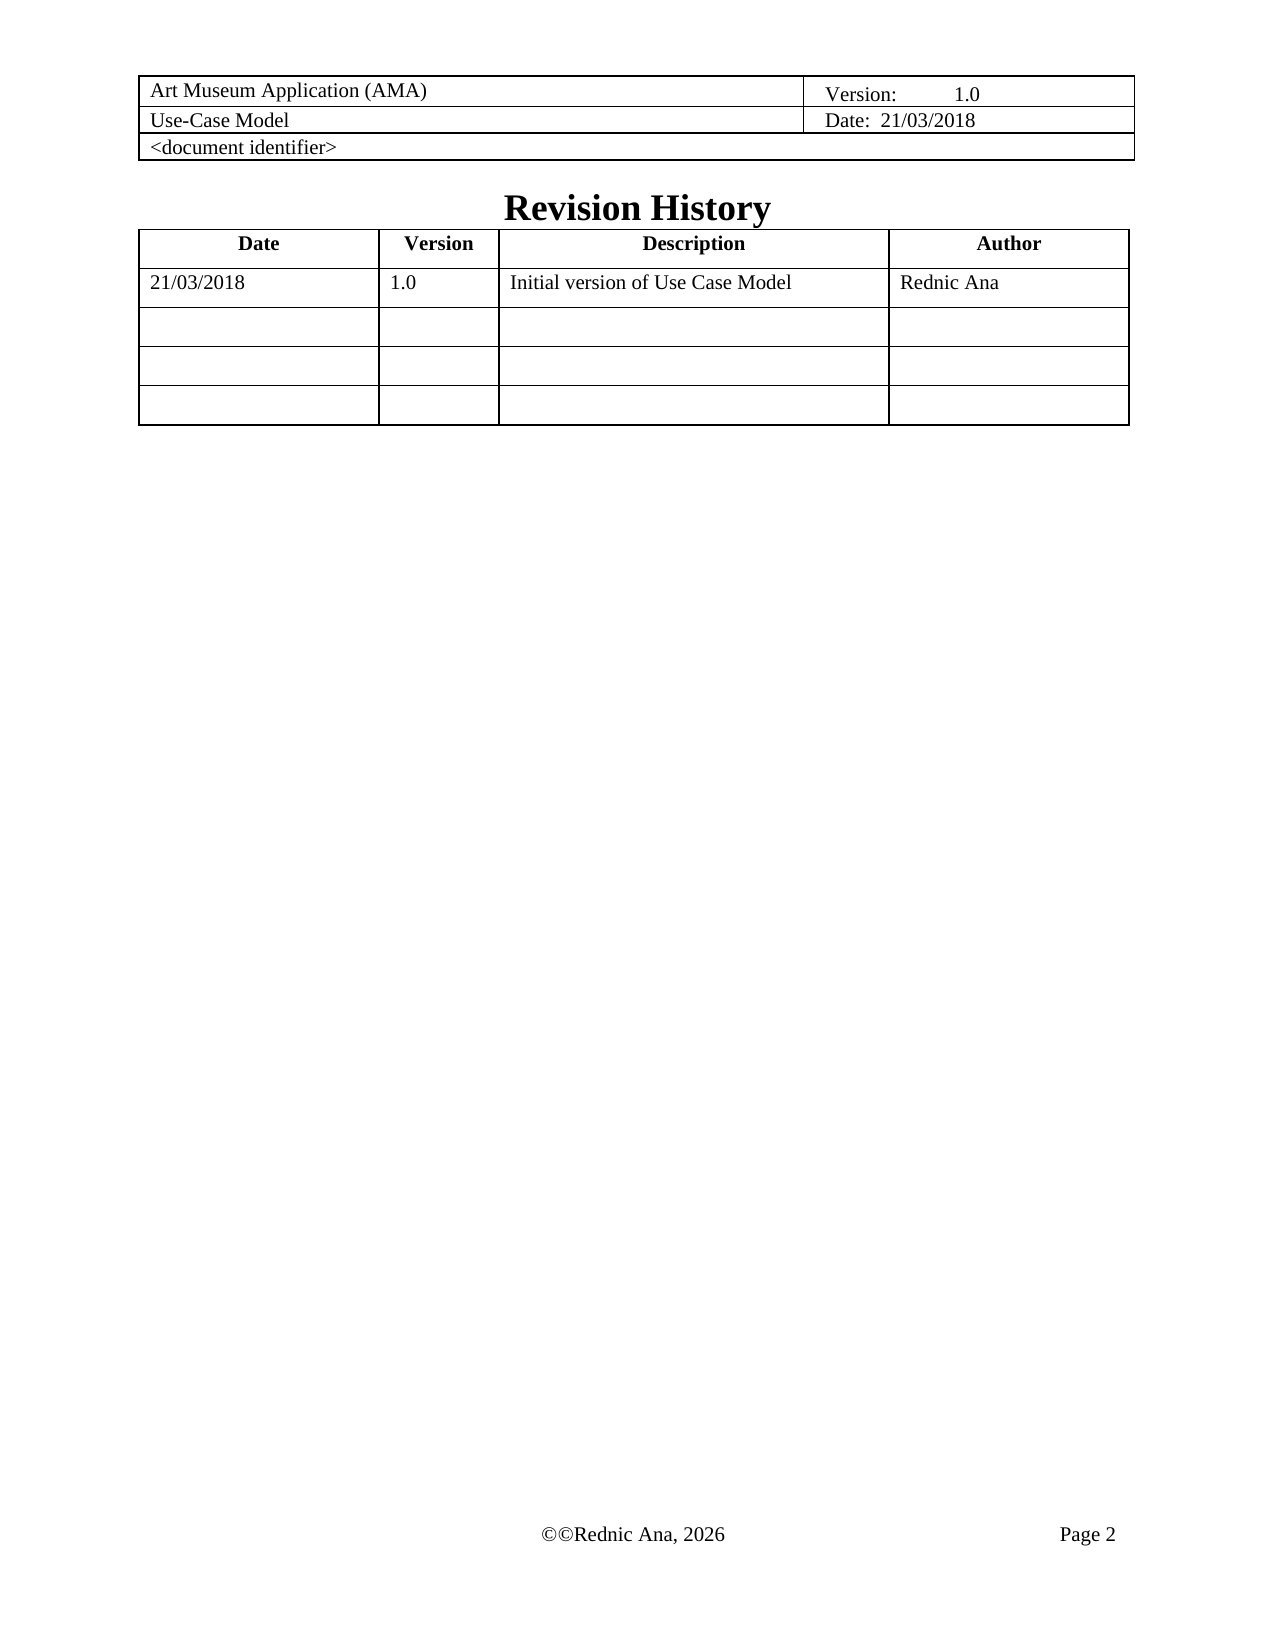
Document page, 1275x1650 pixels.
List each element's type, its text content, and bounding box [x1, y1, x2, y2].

table_cell [500, 347, 888, 385]
table_cell [140, 386, 378, 424]
table_cell Initial version of Use Case Model [500, 269, 888, 307]
table_header Version [380, 230, 498, 268]
title Revision History [150, 185, 1125, 228]
table_cell [380, 308, 498, 346]
table_cell [500, 386, 888, 424]
table_cell [890, 308, 1128, 346]
table_cell [890, 347, 1128, 385]
table_cell [500, 308, 888, 346]
table_cell [380, 347, 498, 385]
table_cell [140, 308, 378, 346]
table_cell 1.0 [380, 269, 498, 307]
table_cell [140, 347, 378, 385]
table_cell Rednic Ana [890, 269, 1128, 307]
table_header Date [140, 230, 378, 268]
table_header Description [500, 230, 888, 268]
table_cell 21/03/2018 [140, 269, 378, 307]
table_header Author [890, 230, 1128, 268]
table_cell [380, 386, 498, 424]
table_cell [890, 386, 1128, 424]
